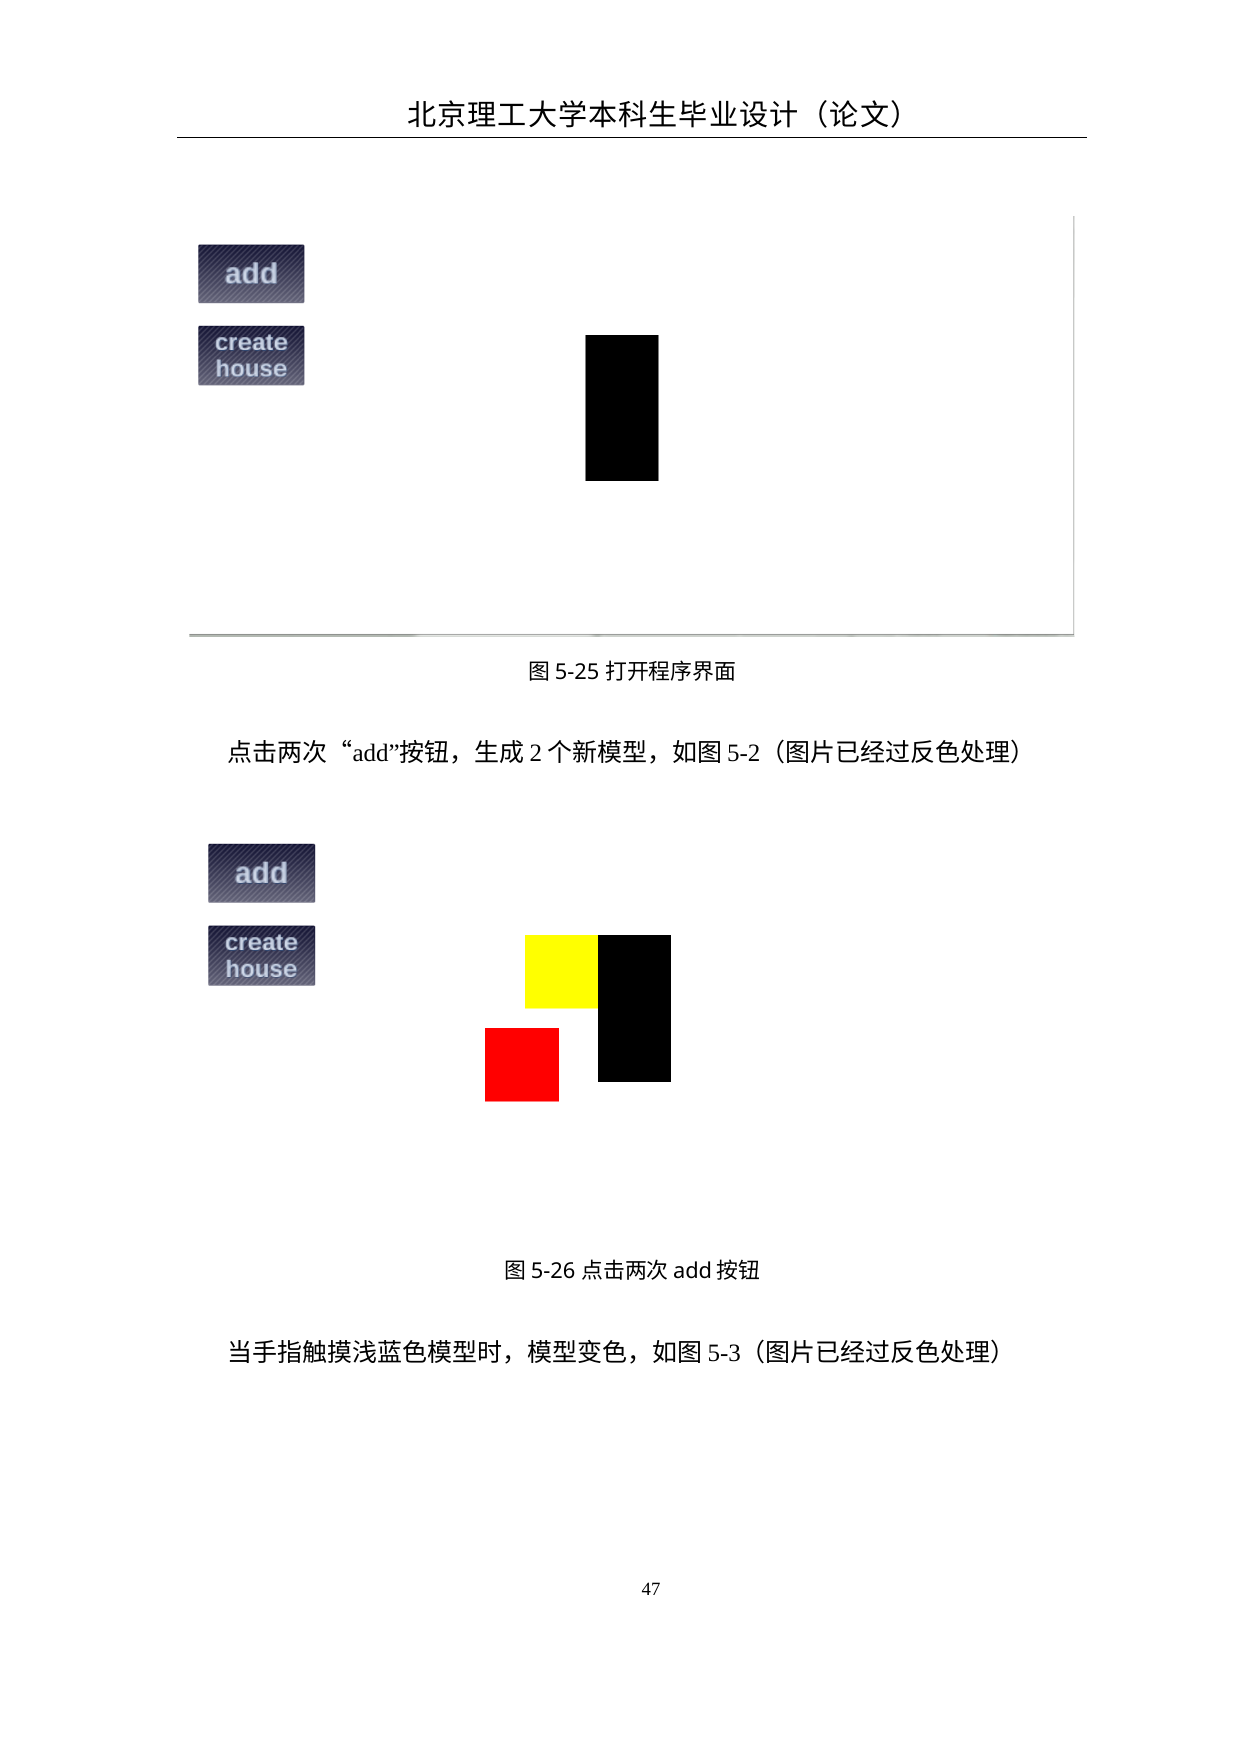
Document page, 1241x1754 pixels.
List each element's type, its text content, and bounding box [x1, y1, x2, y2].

text 当手指触摸浅蓝色模型时，模型变色，如图5-3（图片已经过反色处理） [177, 1318, 1087, 1383]
text 点击两次“add”按钮，生成2个新模型，如图5-2（图片已经过反色处理） [177, 718, 1087, 783]
picture [189, 216, 1075, 637]
picture [200, 816, 1085, 1232]
